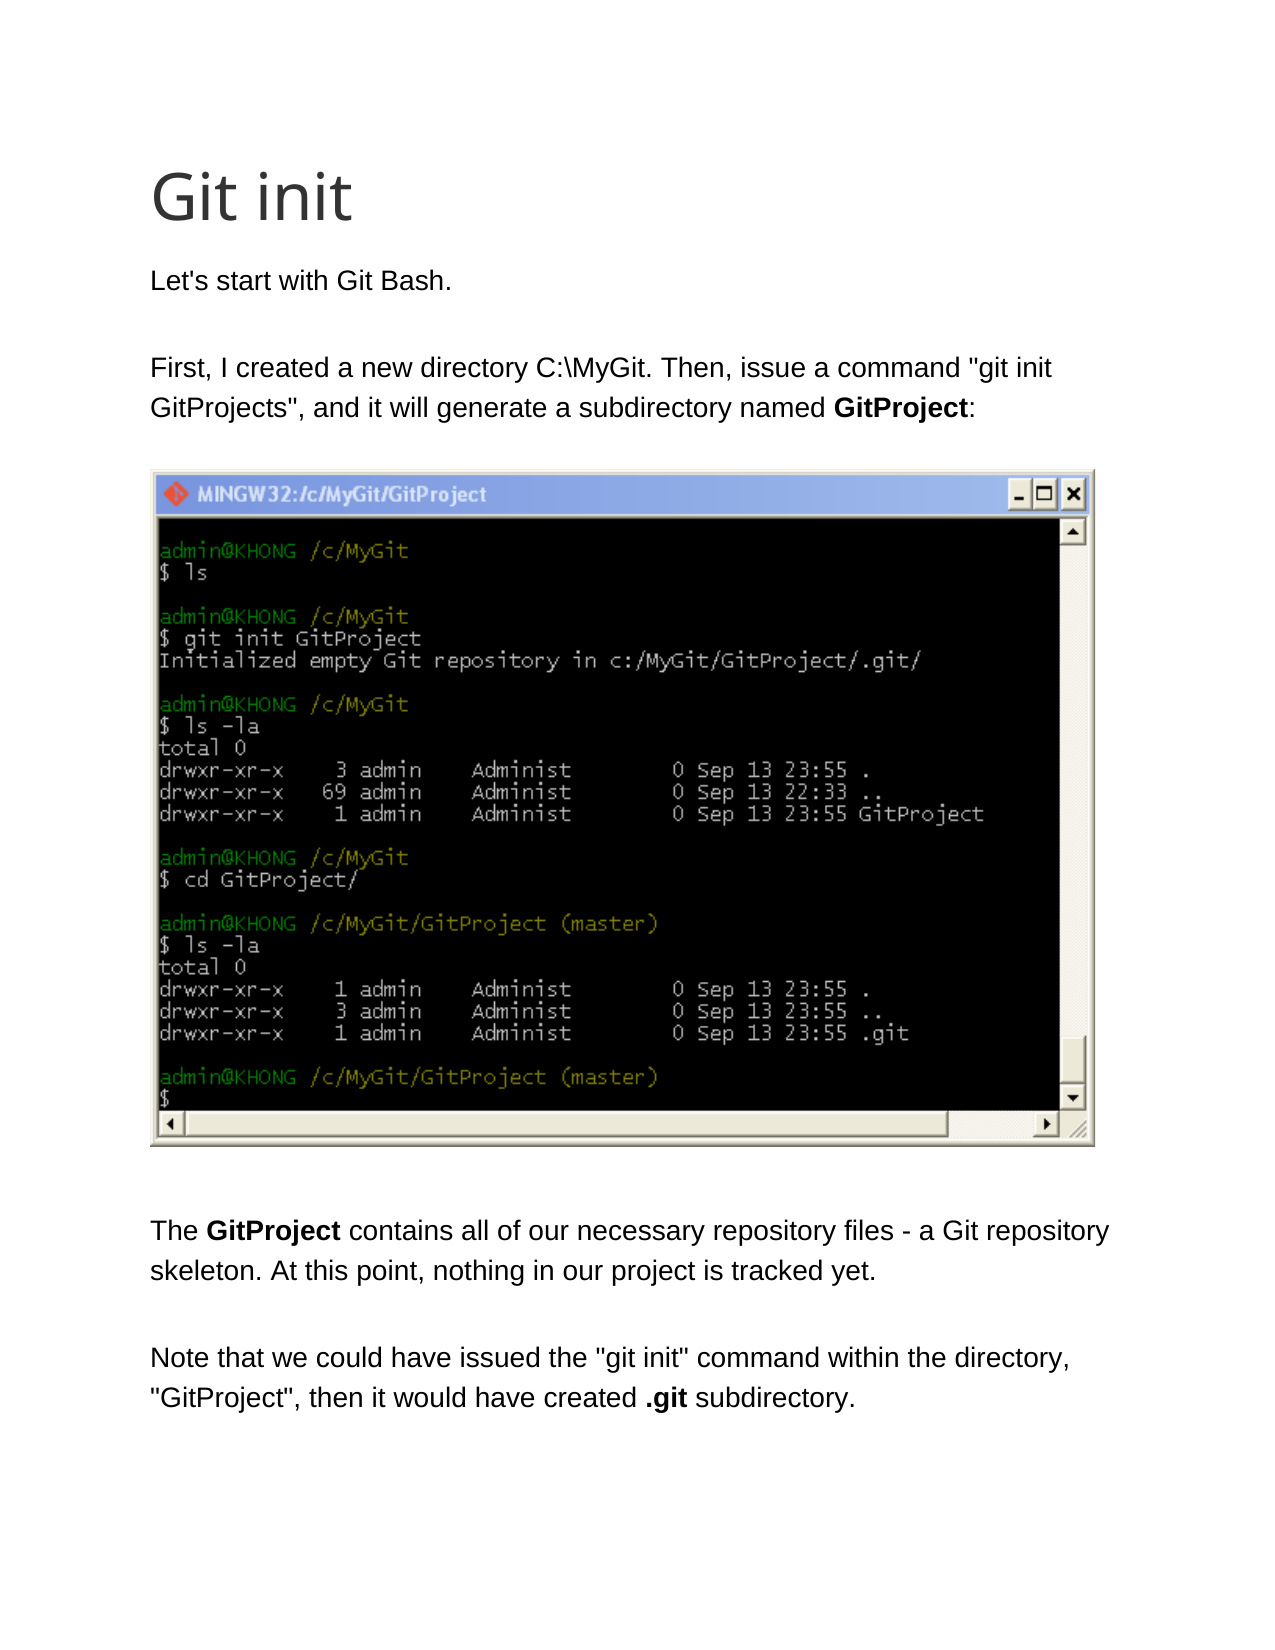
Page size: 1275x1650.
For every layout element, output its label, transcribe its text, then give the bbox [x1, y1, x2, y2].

text Let's start with Git Bash. [150, 256, 1125, 296]
text Git init [150, 150, 1125, 239]
picture [150, 469, 1096, 1147]
text The GitProject contains all of our necessary repository files - a Git repository skeleton. At this point, nothing in our project is tracked yet. [150, 1207, 1125, 1287]
text First, I created a new directory C:\MyGit. Then, issue a command "git init GitProjects", and it will generate a subdirectory named GitProject: [150, 343, 1125, 423]
text Note that we could have issued the "git init" command within the directory, "GitProject", then it would have created .git subdirectory. [150, 1334, 1125, 1414]
